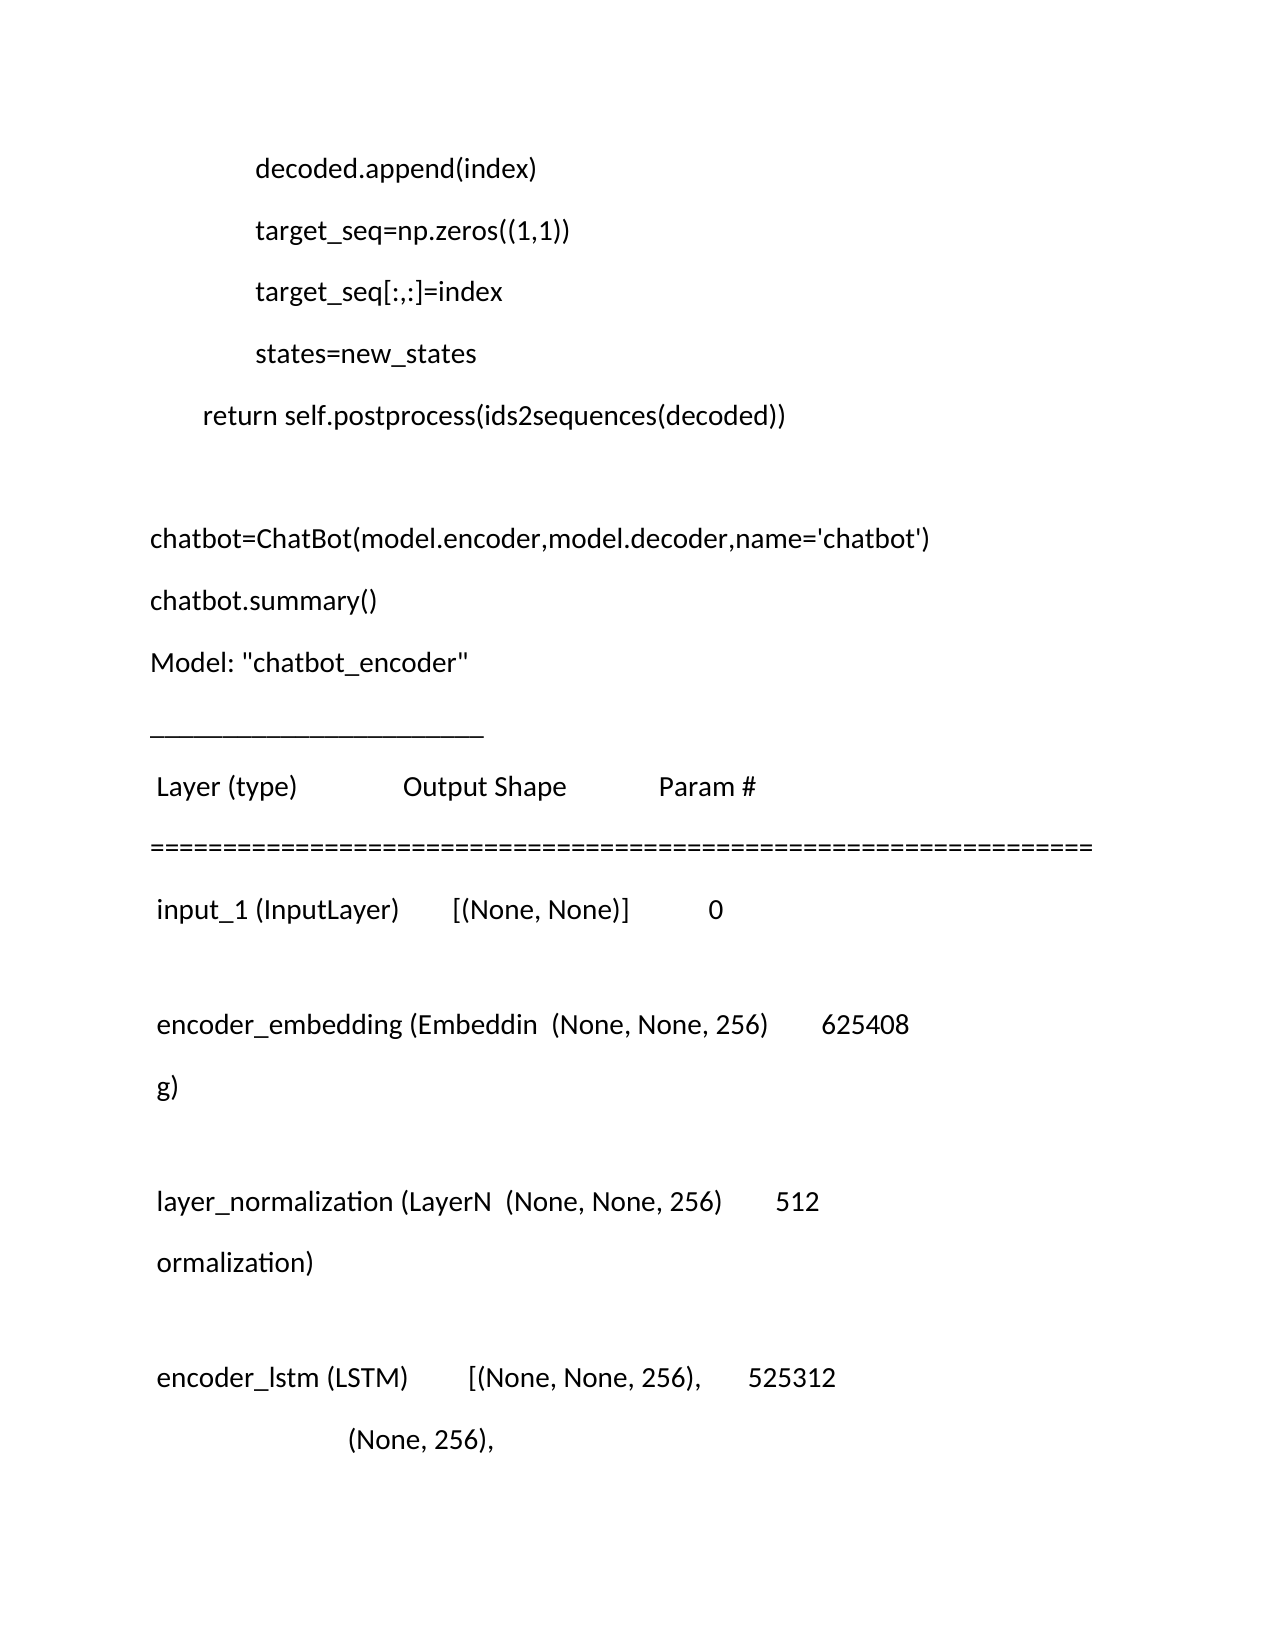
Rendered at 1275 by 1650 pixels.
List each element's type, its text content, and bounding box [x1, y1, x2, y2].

text encoder_lstm (LSTM) [(None, None, 256), 525312 [150, 1359, 1125, 1395]
text input_1 (InputLayer) [(None, None)] 0 [150, 891, 1125, 927]
text Model: "chatbot_encoder" [150, 644, 1125, 680]
text chatbot=ChatBot(model.encoder,model.decoder,name='chatbot') [150, 521, 1125, 556]
text layer_normalization (LayerN (None, None, 256) 512 [150, 1183, 1125, 1218]
text Layer (type) Output Shape Param # [150, 768, 1125, 803]
text ================================================================= [150, 829, 1125, 865]
text return self.postprocess(ids2sequences(decoded)) [150, 397, 1125, 433]
text chatbot.summary() [150, 582, 1125, 618]
text states=new_states [150, 335, 1125, 371]
text encoder_embedding (Embeddin (None, None, 256) 625408 [150, 1006, 1125, 1042]
text decoded.append(index) [150, 150, 1125, 186]
text g) [150, 1068, 1125, 1103]
text target_seq=np.zeros((1,1)) [150, 212, 1125, 247]
text ormalization) [150, 1244, 1125, 1280]
text target_seq[:,:]=index [150, 273, 1125, 309]
text _______________________ [150, 706, 1125, 742]
text (None, 256), [150, 1421, 1125, 1457]
